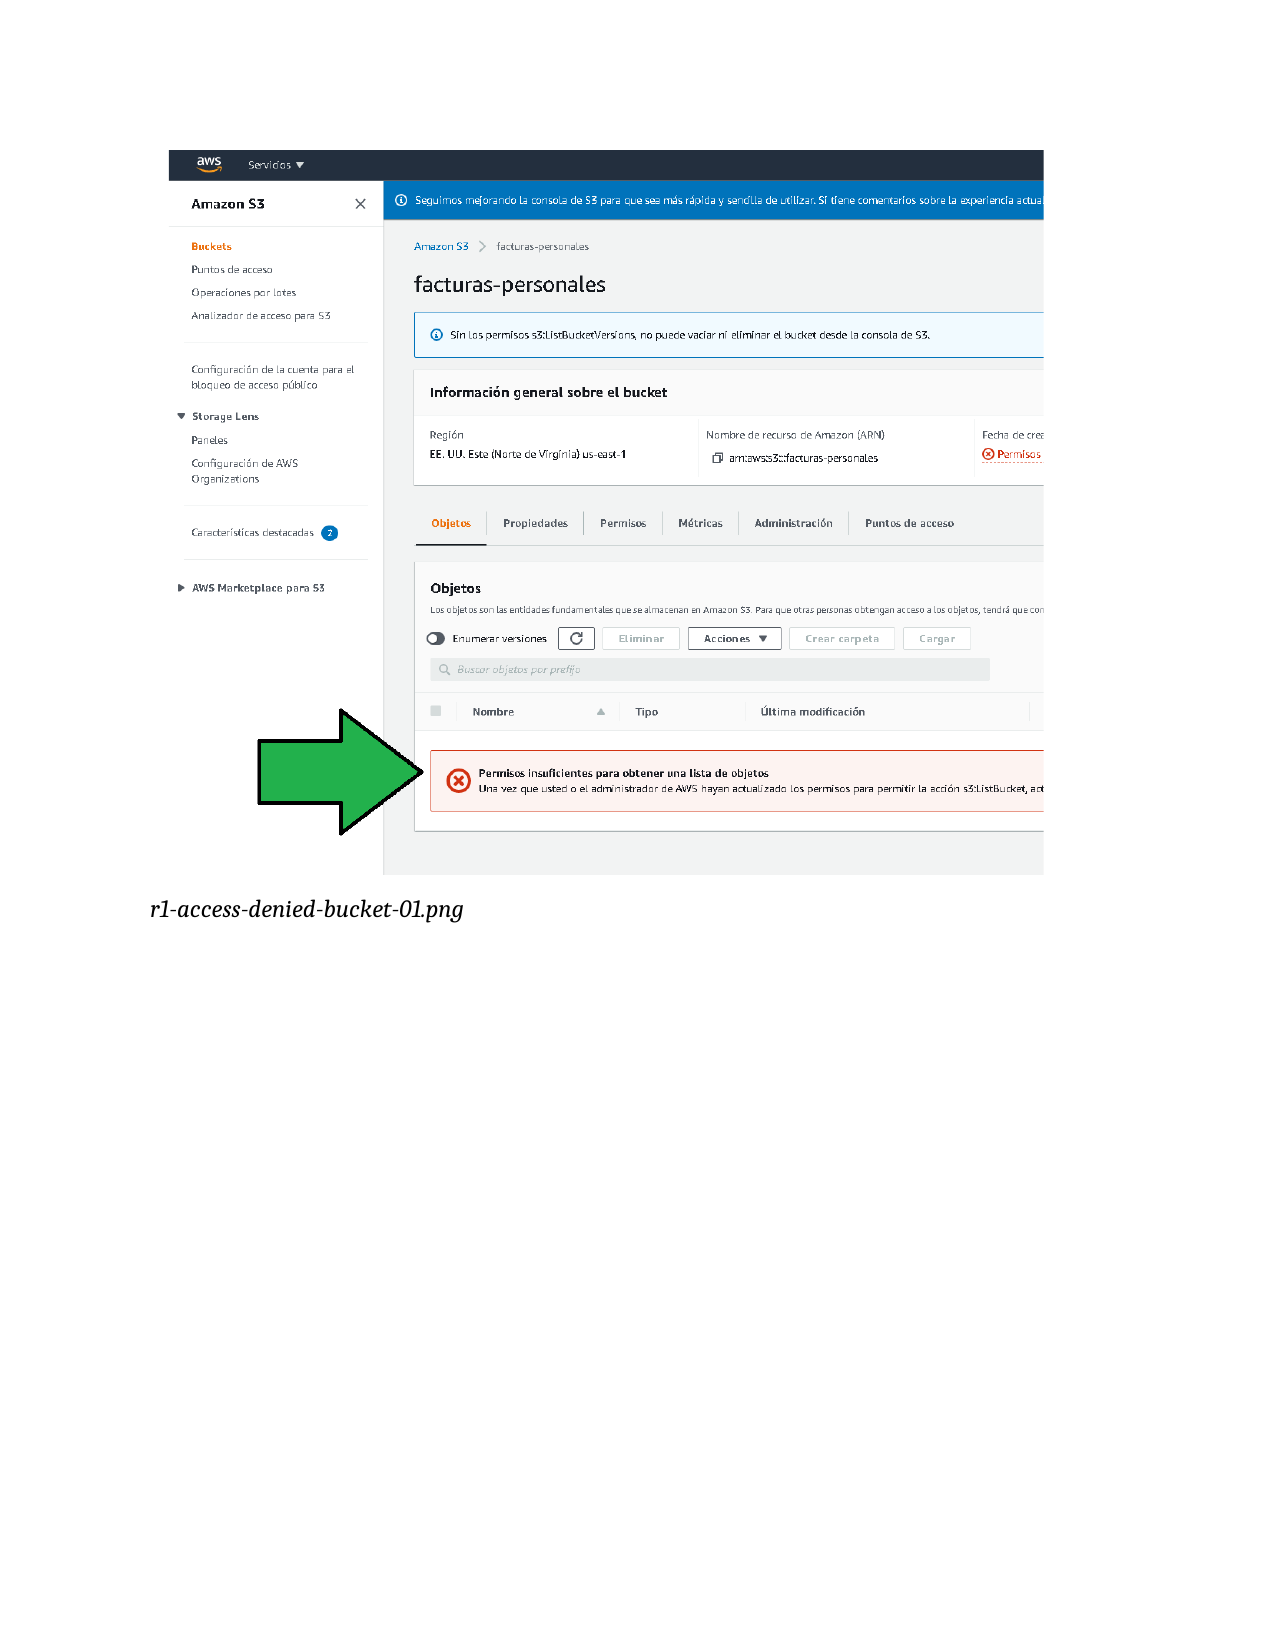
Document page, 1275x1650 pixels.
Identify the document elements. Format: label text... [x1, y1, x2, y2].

text r1-access-denied-bucket-01.png [150, 895, 1125, 924]
picture [168, 150, 1044, 875]
